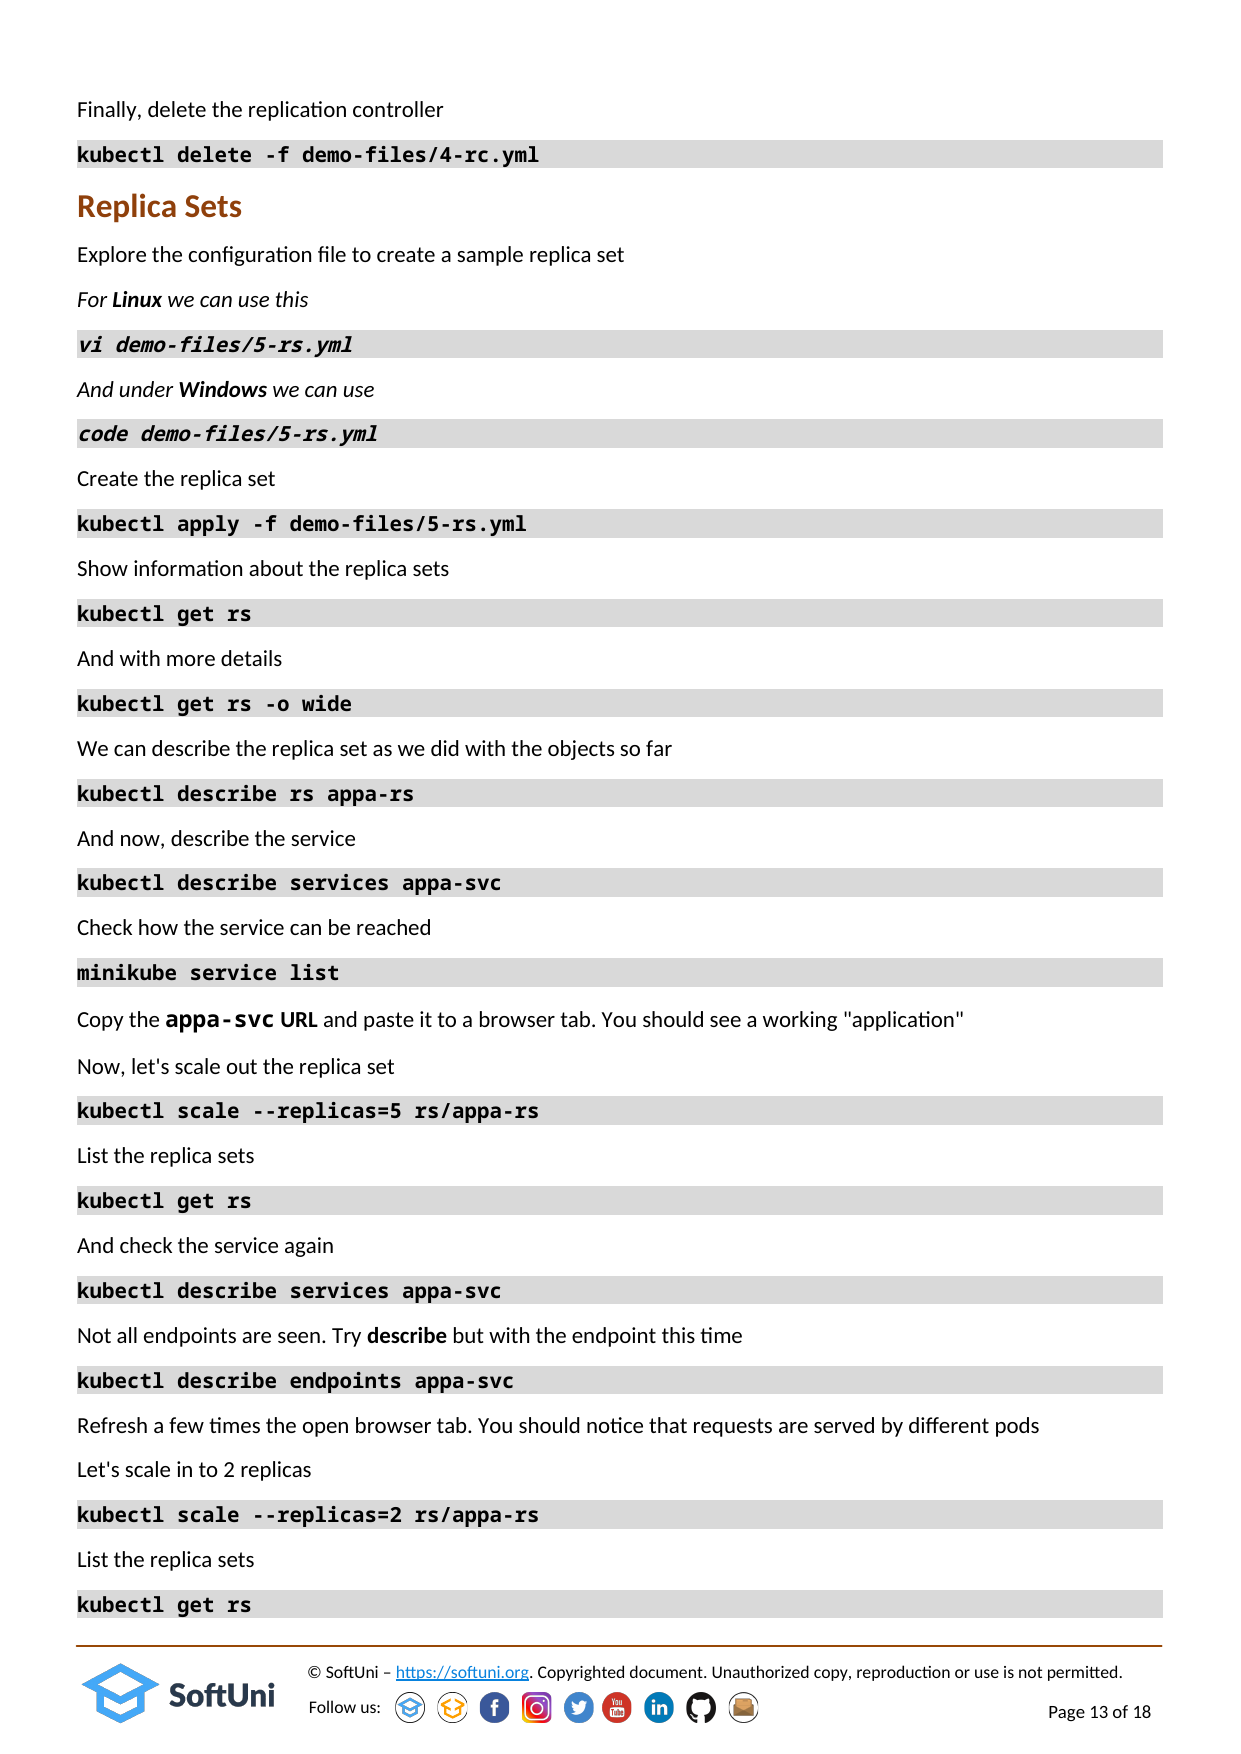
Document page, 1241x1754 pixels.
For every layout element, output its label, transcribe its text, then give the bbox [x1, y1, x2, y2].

text kubectl apply -f demo-files/5-rs.yml [77, 509, 1163, 538]
text kubectl get rs [77, 599, 1163, 627]
subtitle Replica Sets [77, 185, 1163, 226]
picture [665, 1692, 674, 1701]
text Finally, delete the replication controller [77, 95, 1163, 123]
text Create the replica set [77, 464, 1163, 493]
picture [658, 1705, 667, 1714]
text And under Windows we can use [77, 375, 1163, 403]
text kubectl get rs [77, 1590, 1163, 1618]
text vi demo-files/5-rs.yml [77, 330, 1163, 358]
picture [395, 1692, 425, 1723]
picture [644, 1714, 653, 1723]
text Check how the service can be reached [77, 913, 1163, 942]
text Now, let's scale out the replica set [77, 1052, 1163, 1080]
picture [564, 1692, 594, 1723]
text For Linux we can use this [77, 285, 1163, 313]
picture [437, 1692, 468, 1723]
picture [644, 1692, 653, 1701]
text Copy the appa-svc URL and paste it to a browser tab. You should see a working "application" [77, 1003, 1163, 1034]
text kubectl get rs [77, 1186, 1163, 1215]
picture [686, 1692, 716, 1723]
picture [75, 1658, 281, 1729]
picture [479, 1692, 510, 1723]
text List the replica sets [77, 1545, 1163, 1573]
text Let's scale in to 2 replicas [77, 1456, 1163, 1484]
text kubectl scale --replicas=5 rs/appa-rs [77, 1096, 1163, 1125]
text kubectl describe rs appa-rs [77, 779, 1163, 807]
text Not all endpoints are seen. Try describe but with the endpoint this time [77, 1321, 1163, 1349]
text Show information about the replica sets [77, 554, 1163, 582]
picture [728, 1692, 759, 1723]
text kubectl describe endpoints appa-svc [77, 1366, 1163, 1394]
text code demo-files/5-rs.yml [77, 419, 1163, 448]
picture [665, 1714, 674, 1723]
text kubectl describe services appa-svc [77, 1276, 1163, 1304]
text And with more details [77, 644, 1163, 672]
text minikube service list [77, 958, 1163, 987]
text kubectl get rs -o wide [77, 689, 1163, 717]
text We can describe the replica set as we did with the objects so far [77, 734, 1163, 762]
text kubectl delete -f demo-files/4-rc.yml [77, 140, 1163, 168]
text And now, describe the service [77, 824, 1163, 852]
text List the replica sets [77, 1142, 1163, 1169]
picture [522, 1692, 552, 1723]
text Refresh a few times the open browser tab. You should notice that requests are served by different pods [77, 1411, 1163, 1439]
text kubectl describe services appa-svc [77, 868, 1163, 897]
text kubectl scale --replicas=2 rs/appa-rs [77, 1500, 1163, 1529]
picture [602, 1692, 632, 1723]
text And check the service again [77, 1231, 1163, 1259]
text Explore the configuration file to create a sample replica set [77, 240, 1163, 268]
